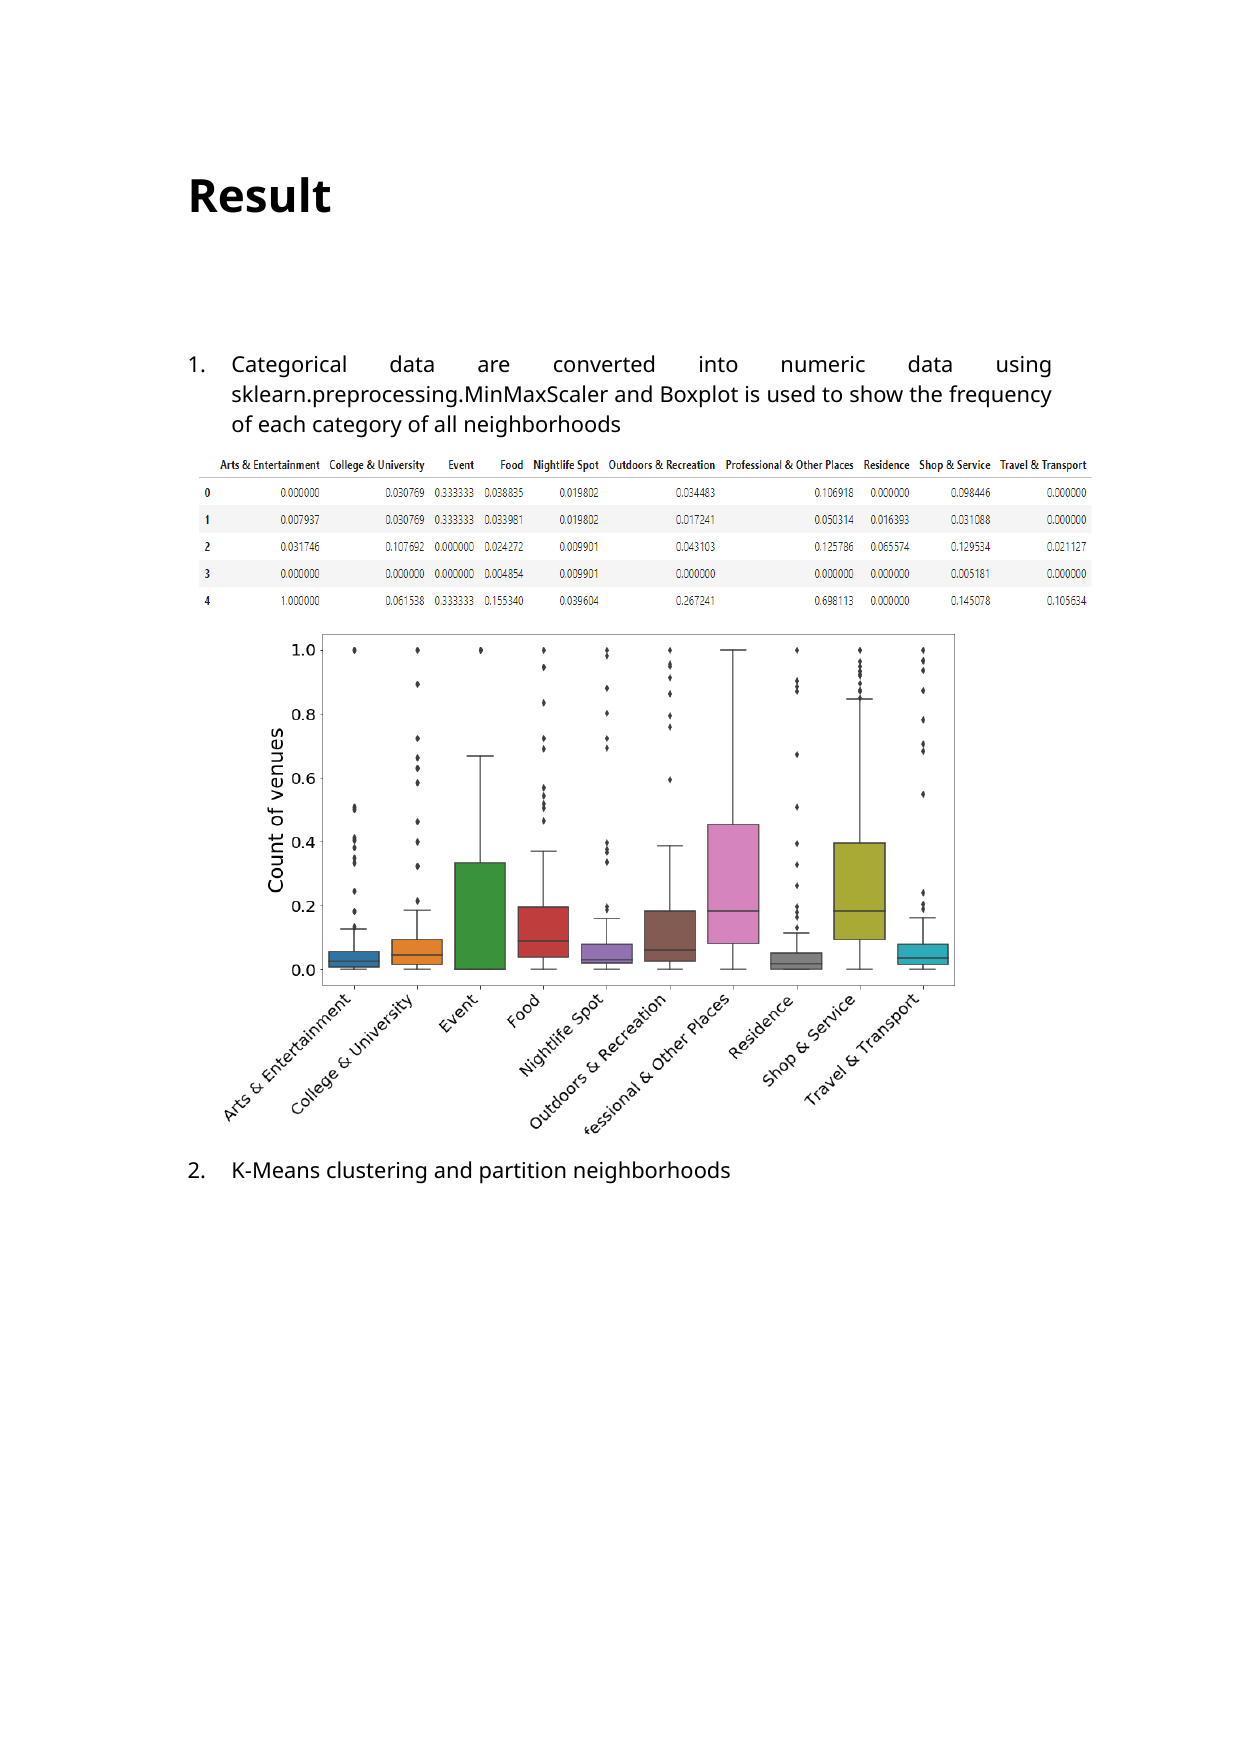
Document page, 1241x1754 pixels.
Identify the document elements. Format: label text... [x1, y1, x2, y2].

list K-Means clustering and partition neighborhoods [187, 439, 1053, 1186]
list Categorical data are converted into numeric data using sklearn.preprocessing.MinMaxScaler and Boxplot is used to show the frequency of each category of all neighborhoods [187, 349, 1053, 439]
subtitle Result [187, 162, 1053, 227]
